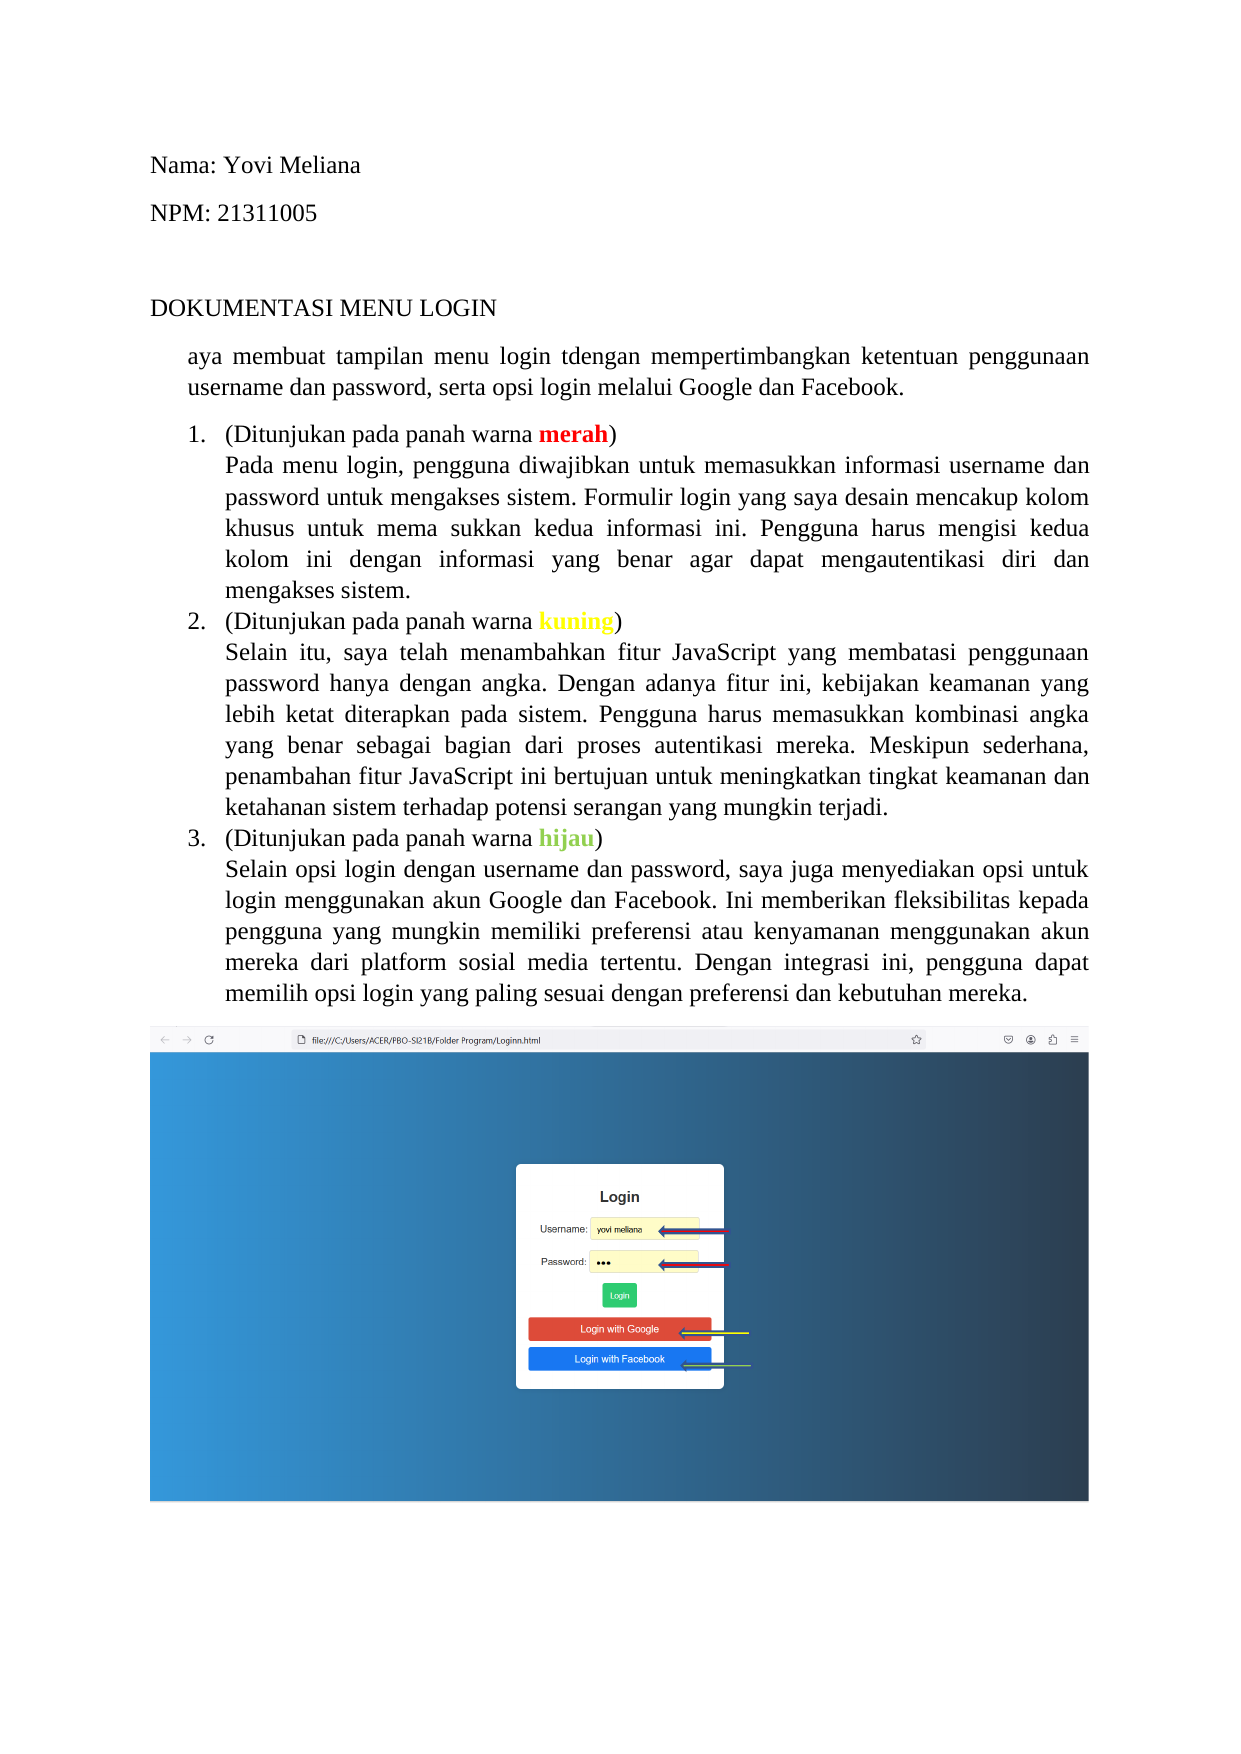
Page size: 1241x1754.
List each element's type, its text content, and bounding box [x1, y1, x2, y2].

list (Ditunjukan pada panah warna hijau) [187, 823, 1090, 852]
text Nama: Yovi Meliana [150, 150, 1090, 179]
list (Ditunjukan pada panah warna kuning) [187, 606, 1090, 634]
list Selain itu, saya telah menambahkan fitur JavaScript yang membatasi penggunaan password hanya dengan angka. Dengan adanya fitur ini, kebijakan keamanan yang lebih ketat diterapkan pada sistem. Pengguna harus memasukkan kombinasi angka yang benar sebagai bagian dari proses autentikasi mereka. Meskipun sederhana, penambahan fitur JavaScript ini bertujuan untuk meningkatkan tingkat keamanan dan ketahanan sistem terhadap potensi serangan yang mungkin terjadi. [225, 637, 1090, 821]
text aya membuat tampilan menu login tdengan mempertimbangkan ketentuan penggunaan username dan password, serta opsi login melalui Google dan Facebook. [187, 341, 1090, 401]
list (Ditunjukan pada panah warna merah) [187, 419, 1090, 448]
picture [150, 1026, 1089, 1503]
text DOKUMENTASI MENU LOGIN [150, 293, 1090, 322]
list Pada menu login, pengguna diwajibkan untuk memasukkan informasi username dan password untuk mengakses sistem. Formulir login yang saya desain mencakup kolom khusus untuk mema sukkan kedua informasi ini. Pengguna harus mengisi kedua kolom ini dengan informasi yang benar agar dapat mengautentikasi diri dan mengakses sistem. [225, 451, 1090, 603]
list Selain opsi login dengan username dan password, saya juga menyediakan opsi untuk login menggunakan akun Google dan Facebook. Ini memberikan fleksibilitas kepada pengguna yang mungkin memiliki preferensi atau kenyamanan menggunakan akun mereka dari platform sosial media tertentu. Dengan integrasi ini, pengguna dapat memilih opsi login yang paling sesuai dengan preferensi dan kebutuhan mereka. [225, 854, 1090, 1007]
text NPM: 21311005 [150, 198, 1090, 226]
